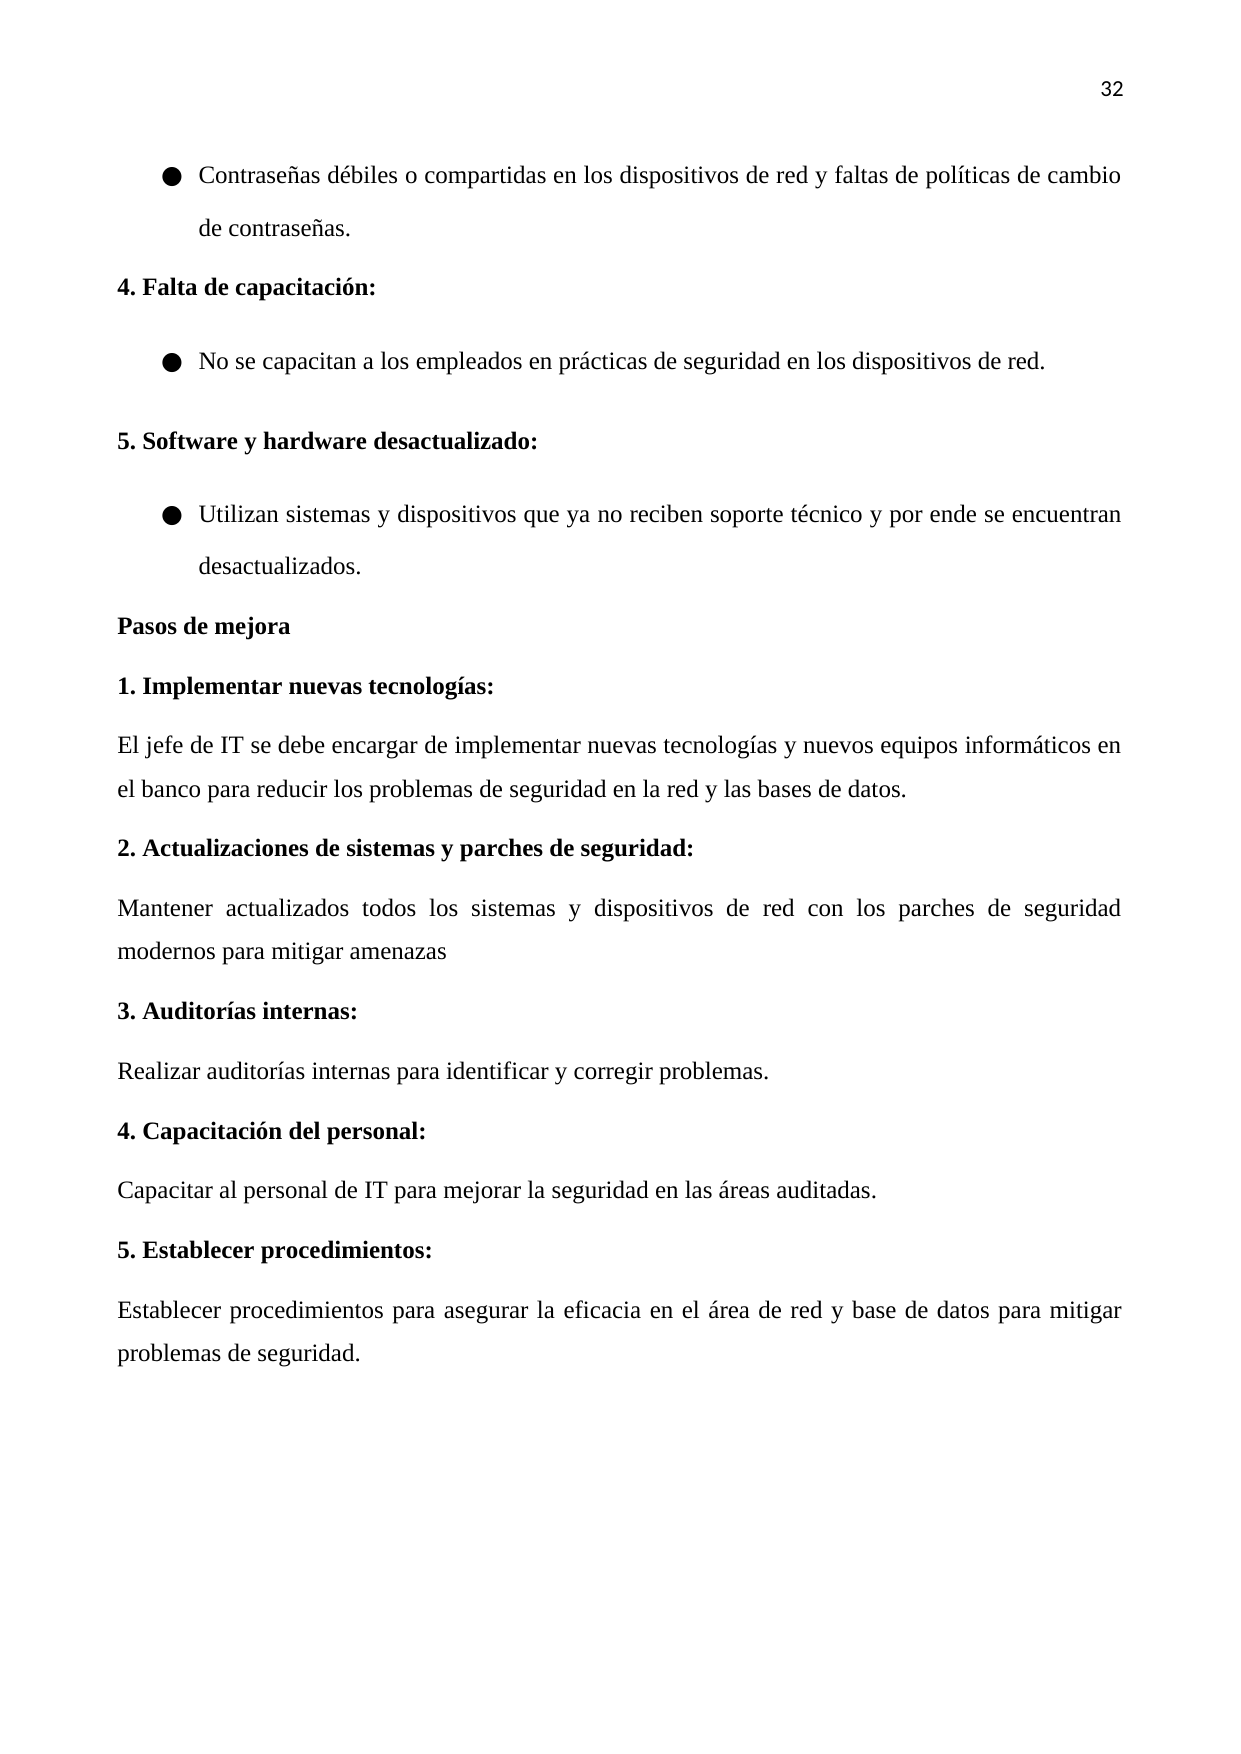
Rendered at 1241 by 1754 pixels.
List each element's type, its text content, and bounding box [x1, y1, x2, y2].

text El jefe de IT se debe encargar de implementar nuevas tecnologías y nuevos equipos informáticos en el banco para reducir los problemas de seguridad en la red y las bases de datos. [117, 731, 1123, 802]
list Utilizan sistemas y dispositivos que ya no reciben soporte técnico y por ende se encuentran desactualizados. [161, 486, 1123, 580]
list Contraseñas débiles o compartidas en los dispositivos de red y faltas de políticas de cambio de contraseñas. [161, 147, 1123, 241]
text 4. Capacitación del personal: [117, 1116, 1123, 1144]
text 2. Actualizaciones de sistemas y parches de seguridad: [117, 833, 1123, 862]
text Realizar auditorías internas para identificar y corregir problemas. [117, 1056, 1123, 1085]
text Establecer procedimientos para asegurar la eficacia en el área de red y base de datos para mitigar problemas de seguridad. [117, 1295, 1123, 1367]
text 4. Falta de capacitación: [117, 272, 1123, 301]
text 5. Establecer procedimientos: [117, 1235, 1123, 1264]
text 1. Implementar nuevas tecnologías: [117, 671, 1123, 699]
text Capacitar al personal de IT para mejorar la seguridad en las áreas auditadas. [117, 1176, 1123, 1204]
text 3. Auditorías internas: [117, 996, 1123, 1025]
text Mantener actualizados todos los sistemas y dispositivos de red con los parches de seguridad modernos para mitigar amenazas [117, 893, 1123, 965]
text Pasos de mejora [117, 611, 1123, 640]
list No se capacitan a los empleados en prácticas de seguridad en los dispositivos de red. [161, 332, 1123, 383]
text 5. Software y hardware desactualizado: [117, 426, 1123, 454]
